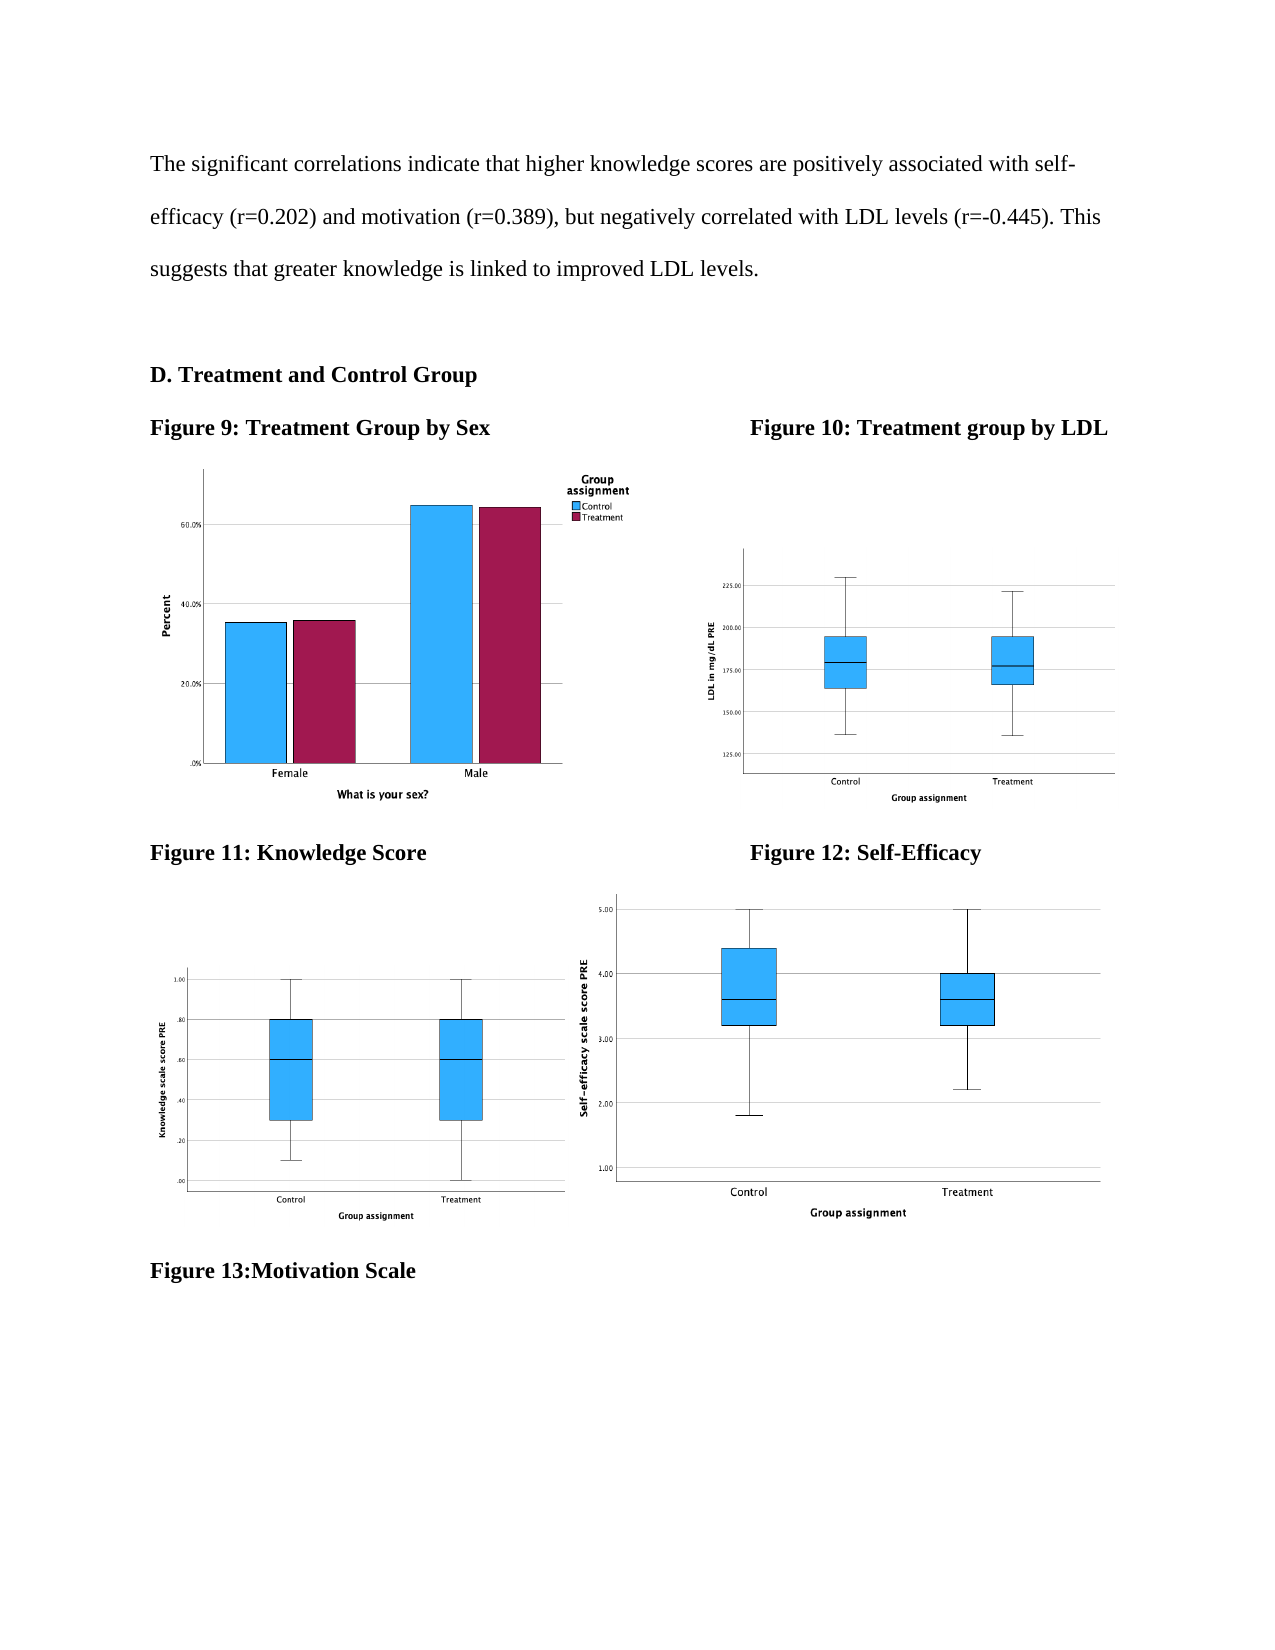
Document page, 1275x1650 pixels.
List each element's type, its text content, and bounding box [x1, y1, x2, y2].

picture [150, 891, 1106, 1227]
text D. Treatment and Control Group [150, 361, 1125, 387]
text Figure 13:Motivation Scale [150, 1257, 1125, 1284]
text Figure 9: Treatment Group by Sex Figure 10: Treatment group by LDL [150, 413, 1125, 440]
picture [150, 466, 1119, 809]
text The significant correlations indicate that higher knowledge scores are positively associated with self-efficacy (r=0.202) and motivation (r=0.389), but negatively correlated with LDL levels (r=-0.445). This suggests that greater knowledge is linked to improved LDL levels. [150, 150, 1125, 282]
text Figure 11: Knowledge Score Figure 12: Self-Efficacy [150, 839, 1125, 865]
